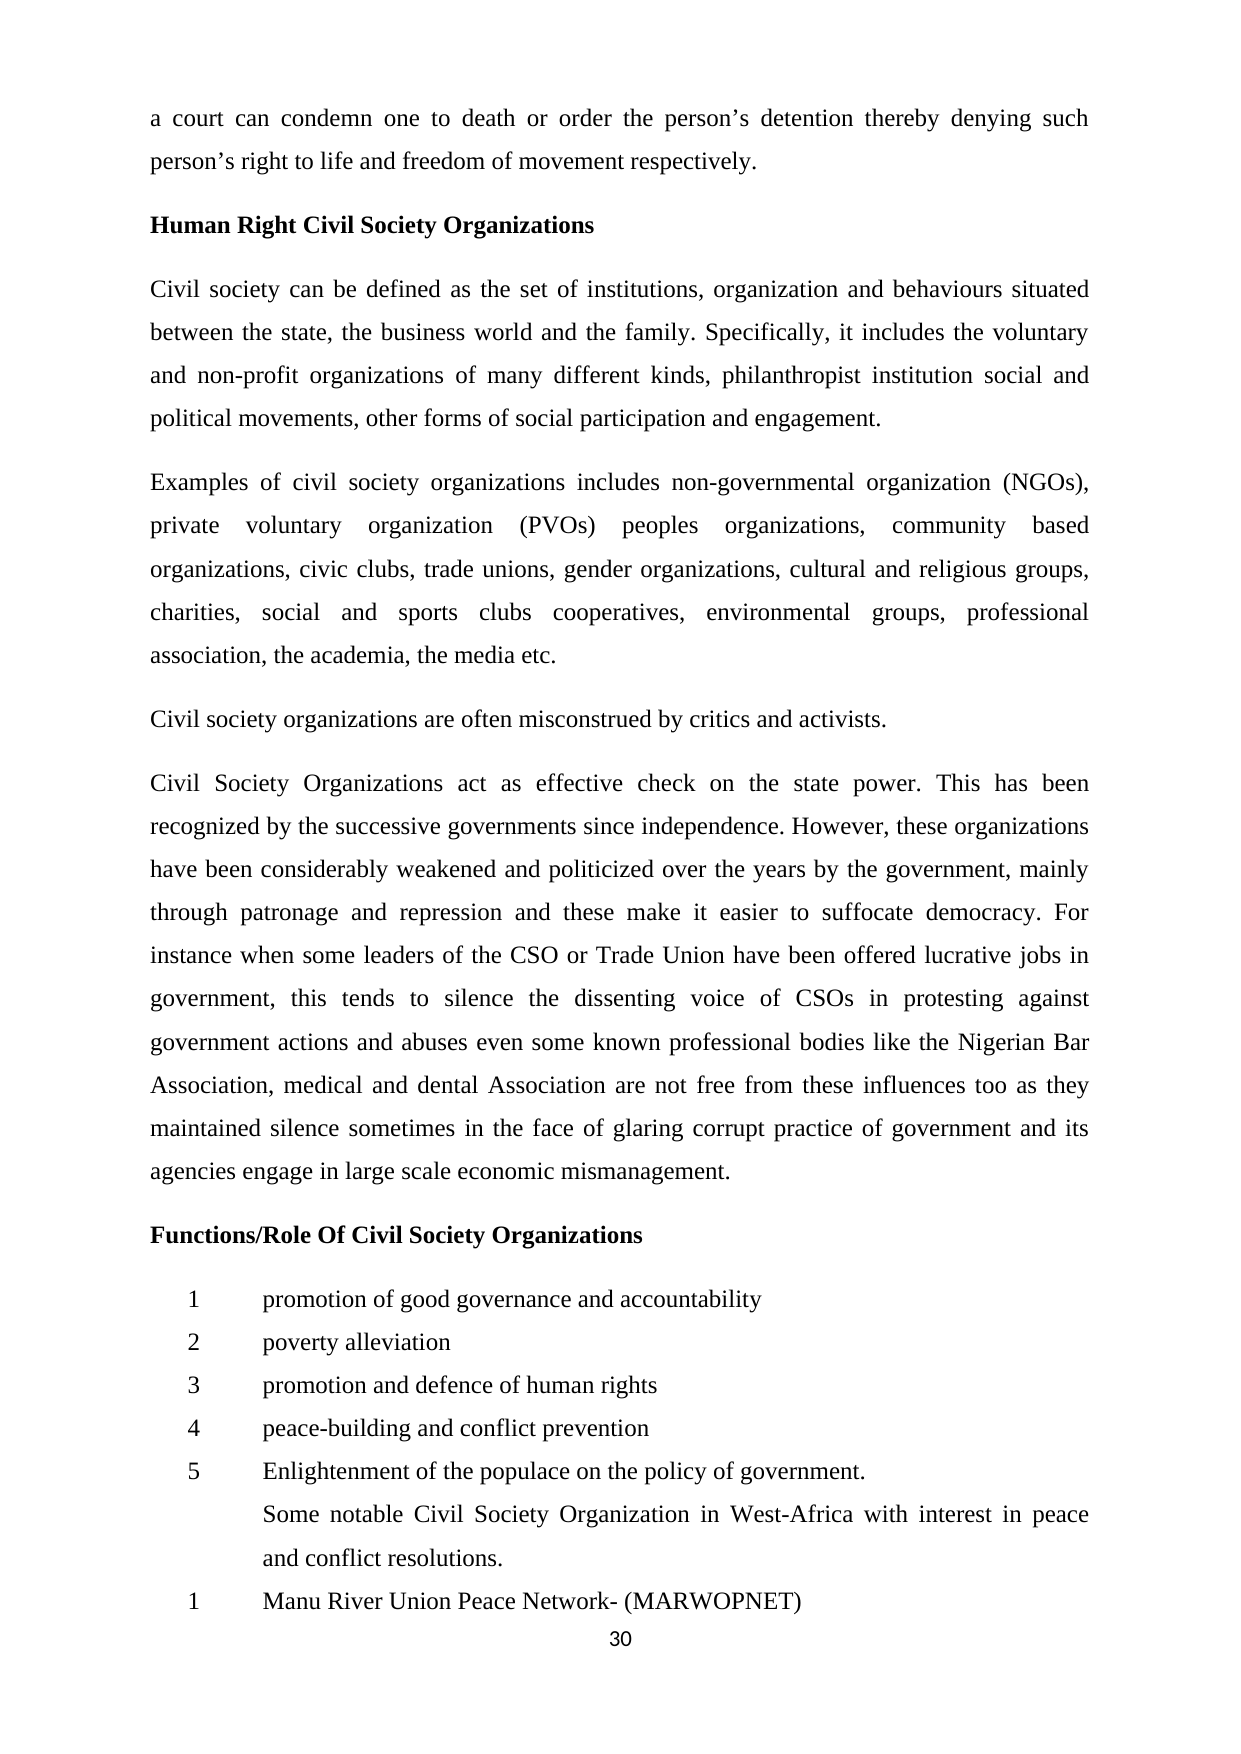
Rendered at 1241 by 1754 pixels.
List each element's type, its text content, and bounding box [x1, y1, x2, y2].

text Civil society can be defined as the set of institutions, organization and behaviours situated between the state, the business world and the family. Specifically, it includes the voluntary and non-profit organizations of many different kinds, philanthropist institution social and political movements, other forms of social participation and engagement. [150, 274, 1090, 432]
list poverty alleviation [187, 1327, 1090, 1356]
list Some notable Civil Society Organization in West-Africa with interest in peace and conflict resolutions. [262, 1499, 1090, 1571]
text Examples of civil society organizations includes non-governmental organization (NGOs), private voluntary organization (PVOs) peoples organizations, community based organizations, civic clubs, trade unions, gender organizations, cultural and religious groups, charities, social and sports clubs cooperatives, environmental groups, professional association, the academia, the media etc. [150, 467, 1090, 669]
list promotion and defence of human rights [187, 1370, 1090, 1399]
list promotion of good governance and accountability [187, 1284, 1090, 1313]
list peace-building and conflict prevention [187, 1413, 1090, 1442]
text Civil Society Organizations act as effective check on the state power. This has been recognized by the successive governments since independence. However, these organizations have been considerably weakened and politicized over the years by the government, mainly through patronage and repression and these make it easier to suffocate democracy. For instance when some leaders of the CSO or Trade Union have been offered lucrative jobs in government, this tends to silence the dissenting voice of CSOs in protesting against government actions and abuses even some known professional bodies like the Nigerian Bar Association, medical and dental Association are not free from these influences too as they maintained silence sometimes in the face of glaring corrupt practice of government and its agencies engage in large scale economic mismanagement. [150, 768, 1090, 1185]
text Functions/Role Of Civil Society Organizations [150, 1220, 1090, 1249]
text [150, 103, 1090, 175]
list Manu River Union Peace Network- (MARWOPNET) [187, 1586, 1090, 1614]
text Human Right Civil Society Organizations [150, 210, 1090, 239]
list Enlightenment of the populace on the policy of government. [187, 1456, 1090, 1485]
text Civil society organizations are often misconstrued by critics and activists. [150, 704, 1090, 733]
